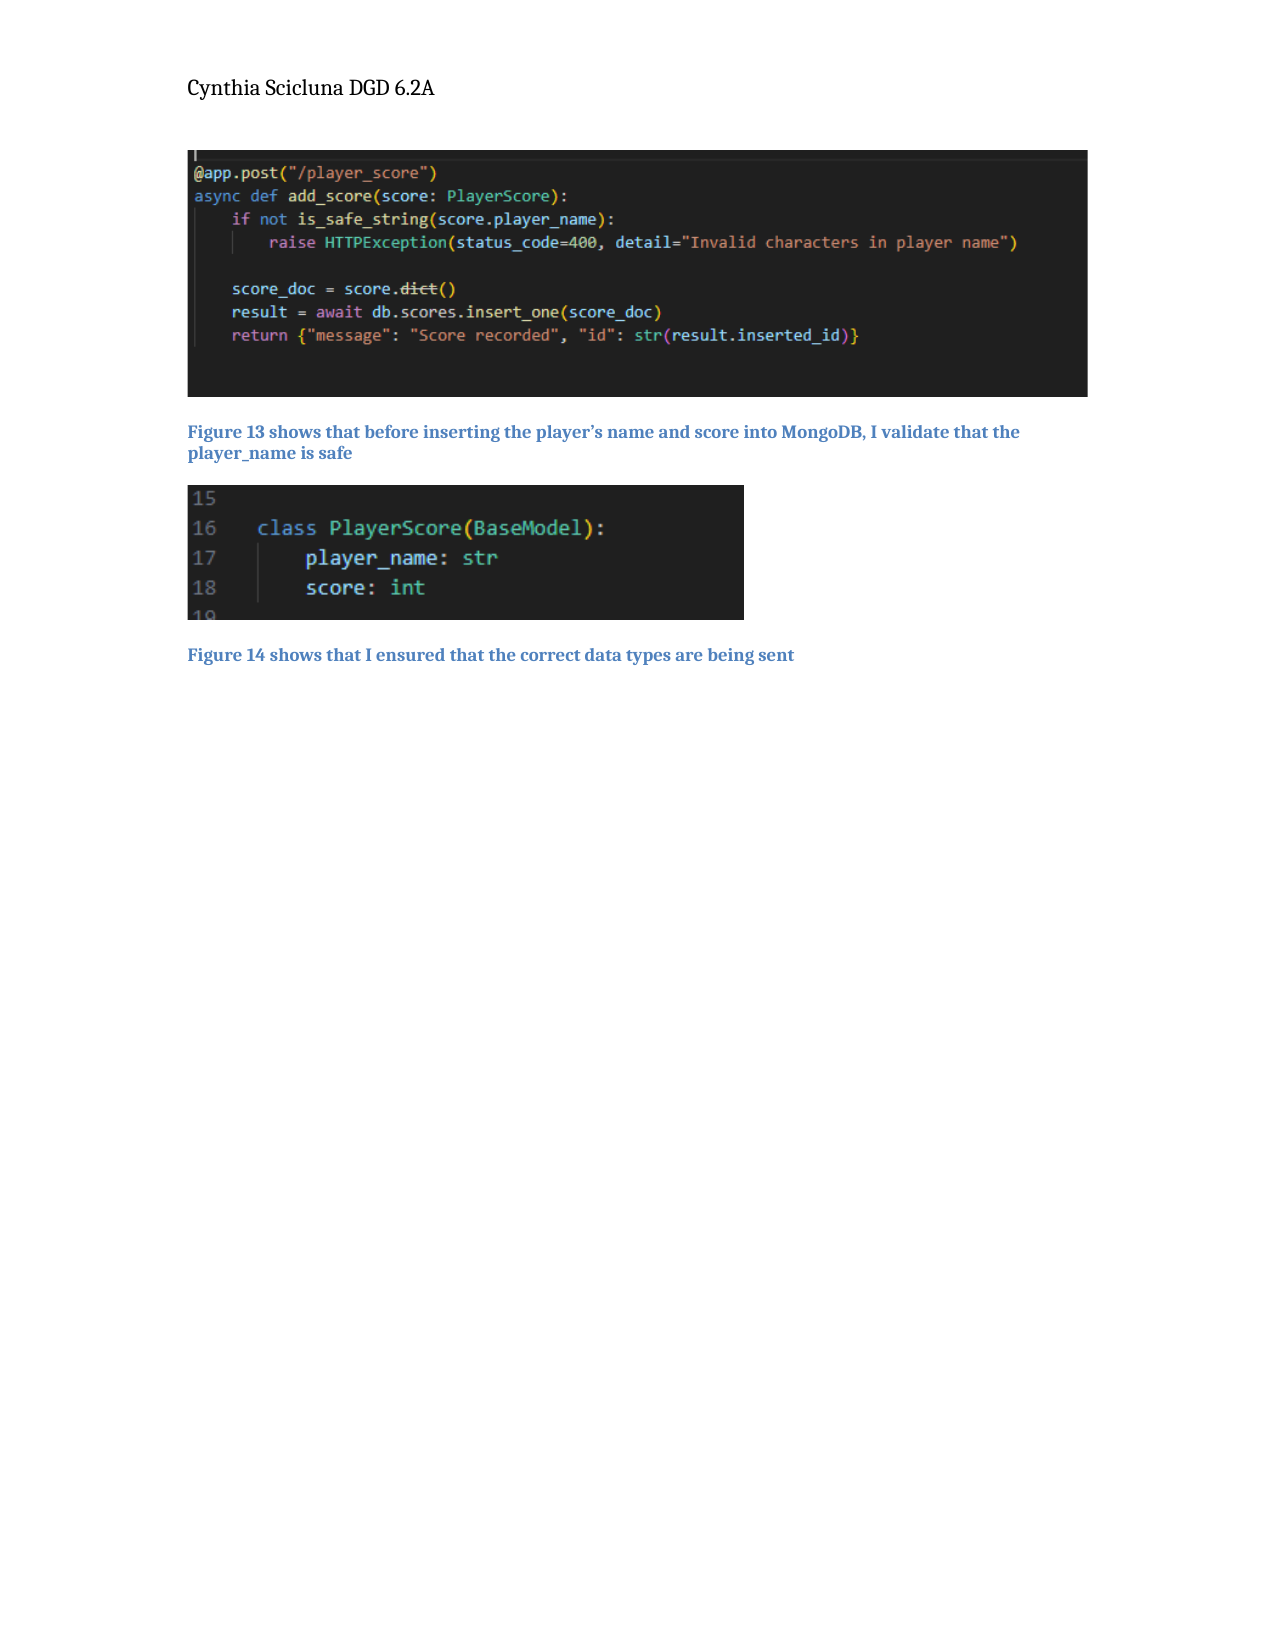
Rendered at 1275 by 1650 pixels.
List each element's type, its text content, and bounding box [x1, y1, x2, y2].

picture [187, 485, 744, 620]
picture [187, 150, 1088, 397]
